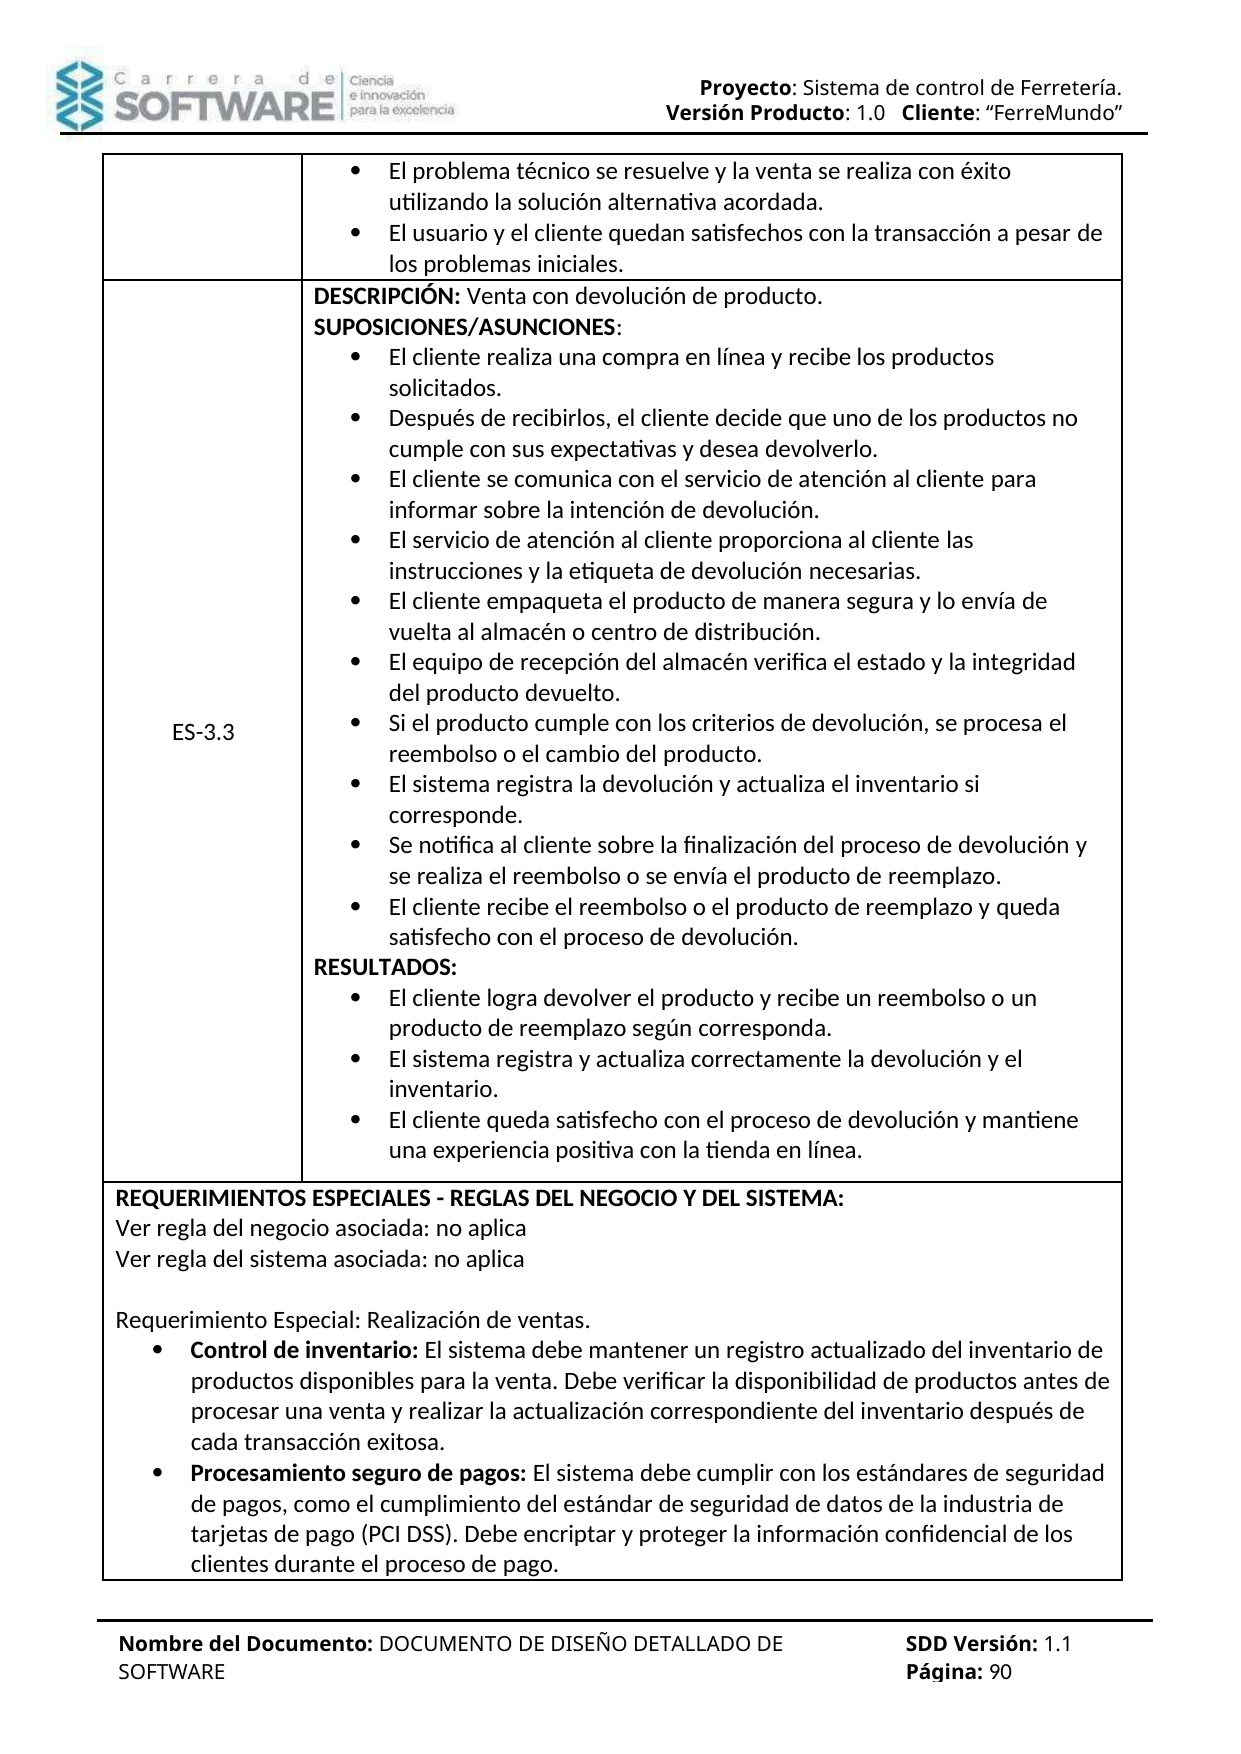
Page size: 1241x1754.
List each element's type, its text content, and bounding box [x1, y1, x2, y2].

table_cell ES-3.3 [104, 281, 301, 1181]
table_header El problema técnico se resuelve y la venta se realiza con éxito utilizando la solución alternativa acordada. El usuario y el cliente quedan satisfechos con la transacción a pesar de los problemas iniciales. [303, 155, 1121, 278]
table_cell REQUERIMIENTOS ESPECIALES - REGLAS DEL NEGOCIO Y DEL SISTEMA: Ver regla del negocio asociada: no aplica Ver regla del sistema asociada: no aplica Requerimiento Especial: Realización de ventas. Control de inventario: El sistema debe mantener un registro actualizado del inventario de productos disponibles para la venta. Debe verificar la disponibilidad de productos antes de procesar una venta y realizar la actualización correspondiente del inventario después de cada transacción exitosa. Procesamiento seguro de pagos: El sistema debe cumplir con los estándares de seguridad de pagos, como el cumplimiento del estándar de seguridad de datos de la industria de tarjetas de pago (PCI DSS). Debe encriptar y proteger la información confidencial de los clientes durante el proceso de pago. [104, 1183, 1121, 1579]
table_header [104, 155, 301, 278]
table_cell DESCRIPCIÓN: Venta con devolución de producto. SUPOSICIONES/ASUNCIONES: El cliente realiza una compra en línea y recibe los productos solicitados. Después de recibirlos, el cliente decide que uno de los productos no cumple con sus expectativas y desea devolverlo. El cliente se comunica con el servicio de atención al cliente para informar sobre la intención de devolución. El servicio de atención al cliente proporciona al cliente las instrucciones y la etiqueta de devolución necesarias. El cliente empaqueta el producto de manera segura y lo envía de vuelta al almacén o centro de distribución. El equipo de recepción del almacén verifica el estado y la integridad del producto devuelto. Si el producto cumple con los criterios de devolución, se procesa el reembolso o el cambio del producto. El sistema registra la devolución y actualiza el inventario si corresponde. Se notifica al cliente sobre la finalización del proceso de devolución y se realiza el reembolso o se envía el producto de reemplazo. El cliente recibe el reembolso o el producto de reemplazo y queda satisfecho con el proceso de devolución. RESULTADOS: El cliente logra devolver el producto y recibe un reembolso o un producto de reemplazo según corresponda. El sistema registra y actualiza correctamente la devolución y el inventario. El cliente queda satisfecho con el proceso de devolución y mantiene una experiencia positiva con la tienda en línea. [303, 281, 1121, 1181]
picture [46, 46, 460, 143]
